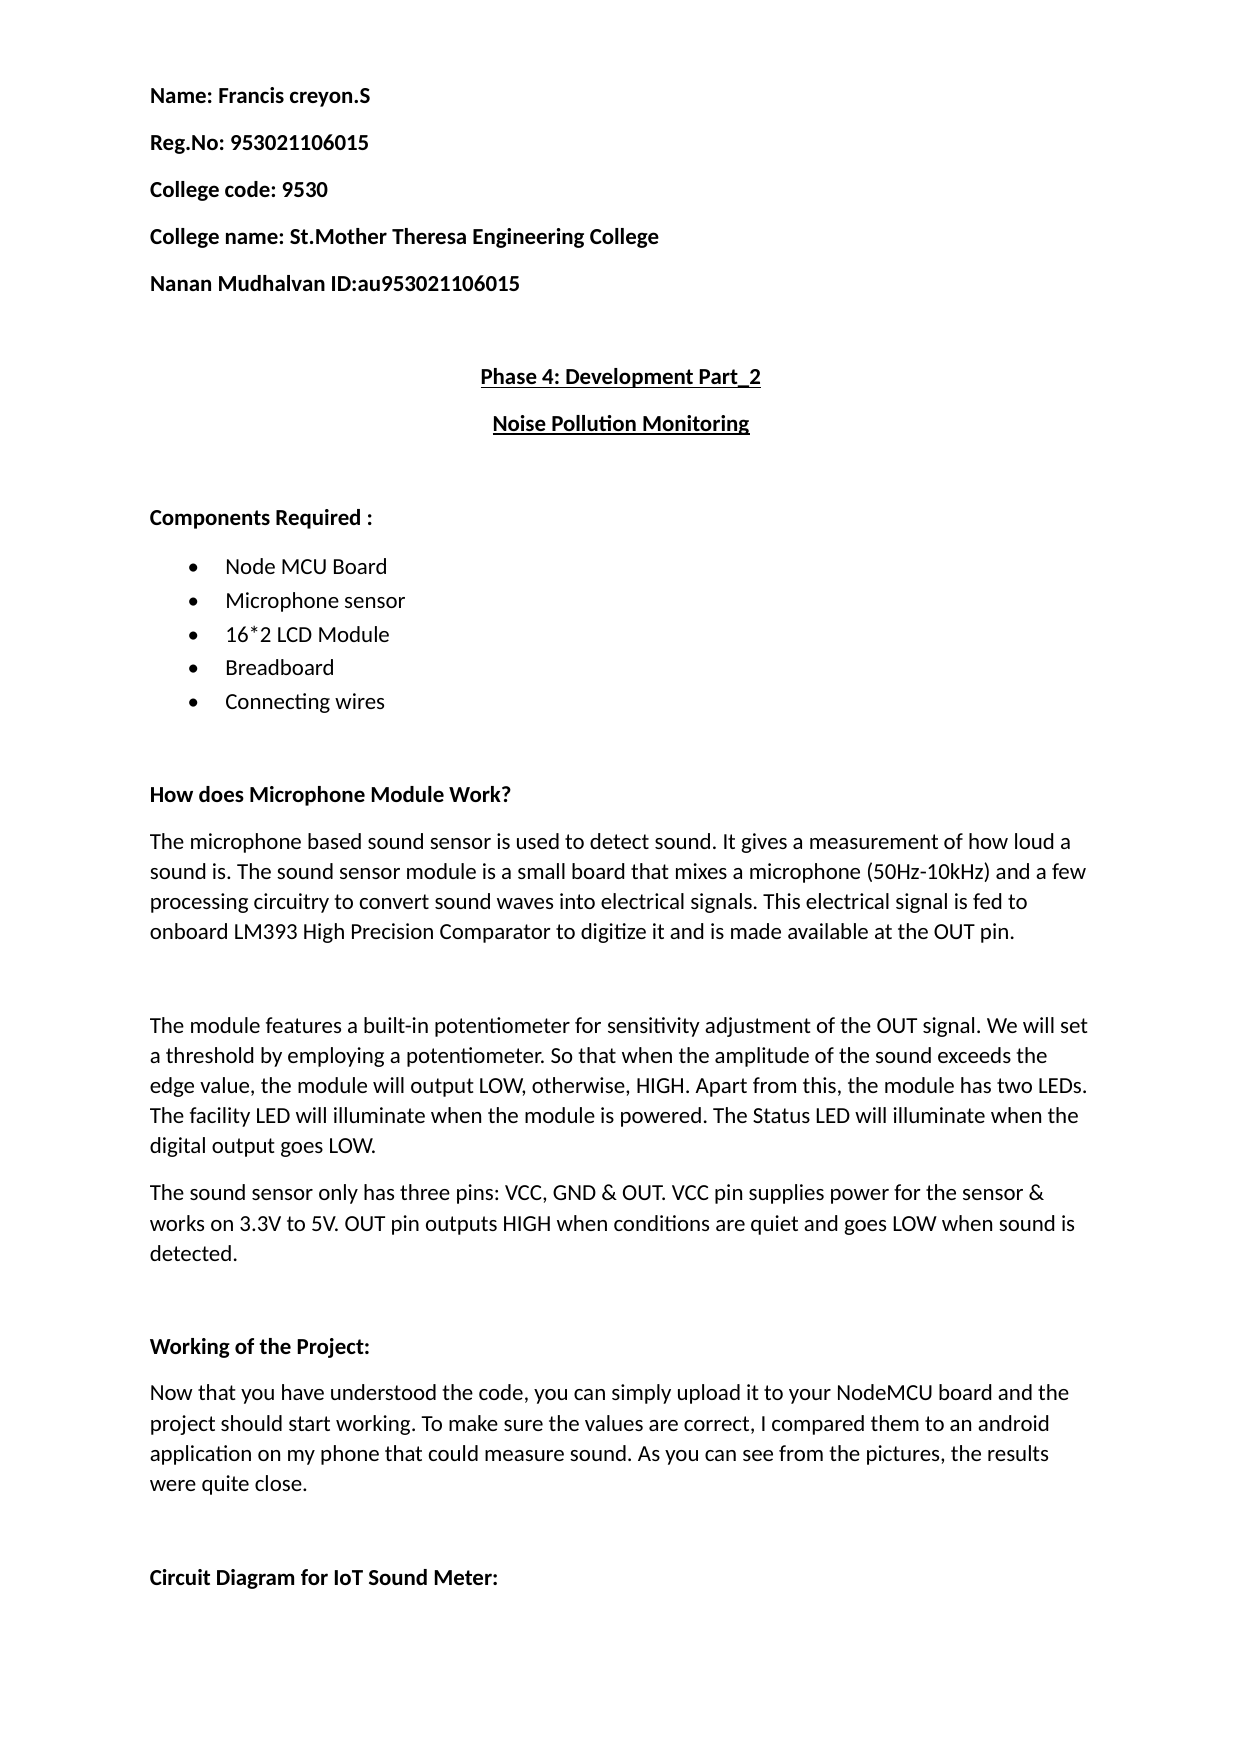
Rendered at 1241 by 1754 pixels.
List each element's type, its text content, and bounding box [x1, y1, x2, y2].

text Circuit Diagram for IoT Sound Meter: [149, 1563, 1090, 1591]
text How does Microphone Module Work? [149, 781, 1090, 808]
text The module features a built-in potentiometer for sensitivity adjustment of the OUT signal. We will set a threshold by employing a potentiometer. So that when the amplitude of the sound exceeds the edge value, the module will output LOW, otherwise, HIGH. Apart from this, the module has two LEDs. The facility LED will illuminate when the module is powered. The Status LED will illuminate when the digital output goes LOW. [149, 1011, 1090, 1160]
text College code: 9530 [150, 175, 1090, 203]
text Working of the Project: [149, 1332, 1090, 1360]
text The microphone based sound sensor is used to detect sound. It gives a measurement of how loud a sound is. The sound sensor module is a small board that mixes a microphone (50Hz-10kHz) and a few processing circuitry to convert sound waves into electrical signals. This electrical signal is fed to onboard LM393 High Precision Comparator to digitize it and is made available at the OUT pin. [149, 827, 1090, 946]
text Reg.No: 953021106015 [150, 128, 1090, 156]
list Microphone sensor [187, 586, 1090, 614]
list 16*2 LCD Module [187, 620, 1090, 648]
list Breadboard [187, 653, 1090, 681]
text Components Required : [149, 503, 1090, 531]
text Noise Pollution Monitoring [151, 409, 1090, 437]
text Phase 4: Development Part_2 [151, 362, 1090, 390]
text Now that you have understood the code, you can simply upload it to your NodeMCU board and the project should start working. To make sure the values are correct, I compared them to an android application on my phone that could measure sound. As you can see from the pictures, the results were quite close. [149, 1378, 1090, 1497]
list Connecting wires [187, 687, 1090, 715]
list Node MCU Board [187, 552, 1090, 580]
text Nanan Mudhalvan ID:au953021106015 [150, 269, 1090, 297]
text Name: Francis creyon.S [150, 81, 1090, 109]
text College name: St.Mother Theresa Engineering College [150, 222, 1090, 250]
text The sound sensor only has three pins: VCC, GND & OUT. VCC pin supplies power for the sensor & works on 3.3V to 5V. OUT pin outputs HIGH when conditions are quiet and goes LOW when sound is detected. [149, 1178, 1090, 1267]
